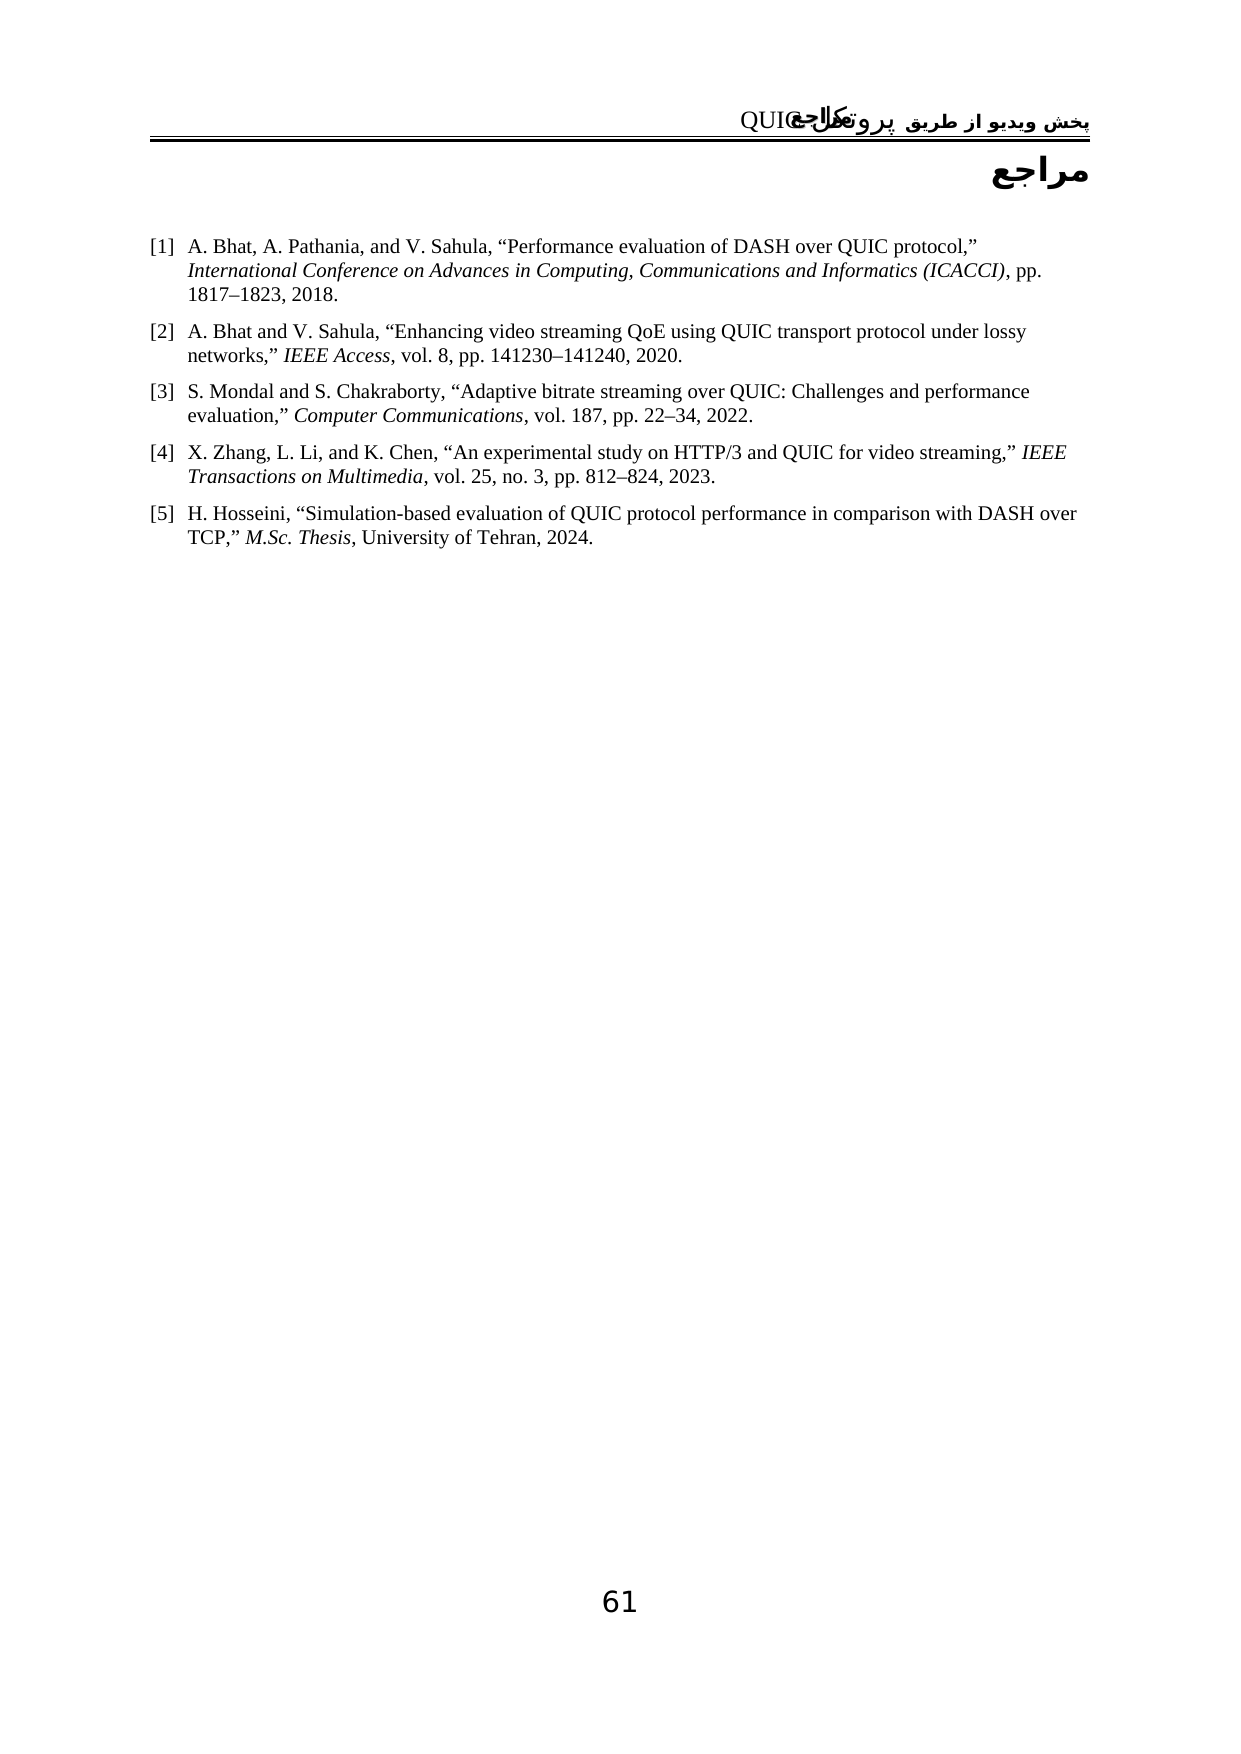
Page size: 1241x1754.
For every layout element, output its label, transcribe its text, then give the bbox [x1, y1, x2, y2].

text X. Zhang, L. Li, and K. Chen, “An experimental study on HTTP/3 and QUIC for video streaming,” IEEE Transactions on Multimedia, vol. 25, no. 3, pp. 812–824, 2023. [150, 440, 1090, 488]
title مراجع [150, 150, 1090, 189]
text H. Hosseini, “Simulation-based evaluation of QUIC protocol performance in comparison with DASH over TCP,” M.Sc. Thesis, University of Tehran, 2024. [150, 501, 1090, 549]
text A. Bhat, A. Pathania, and V. Sahula, “Performance evaluation of DASH over QUIC protocol,” International Conference on Advances in Computing, Communications and Informatics (ICACCI), pp. 1817–1823, 2018. [150, 234, 1090, 306]
text S. Mondal and S. Chakraborty, “Adaptive bitrate streaming over QUIC: Challenges and performance evaluation,” Computer Communications, vol. 187, pp. 22–34, 2022. [150, 379, 1090, 427]
text A. Bhat and V. Sahula, “Enhancing video streaming QoE using QUIC transport protocol under lossy networks,” IEEE Access, vol. 8, pp. 141230–141240, 2020. [150, 319, 1090, 367]
